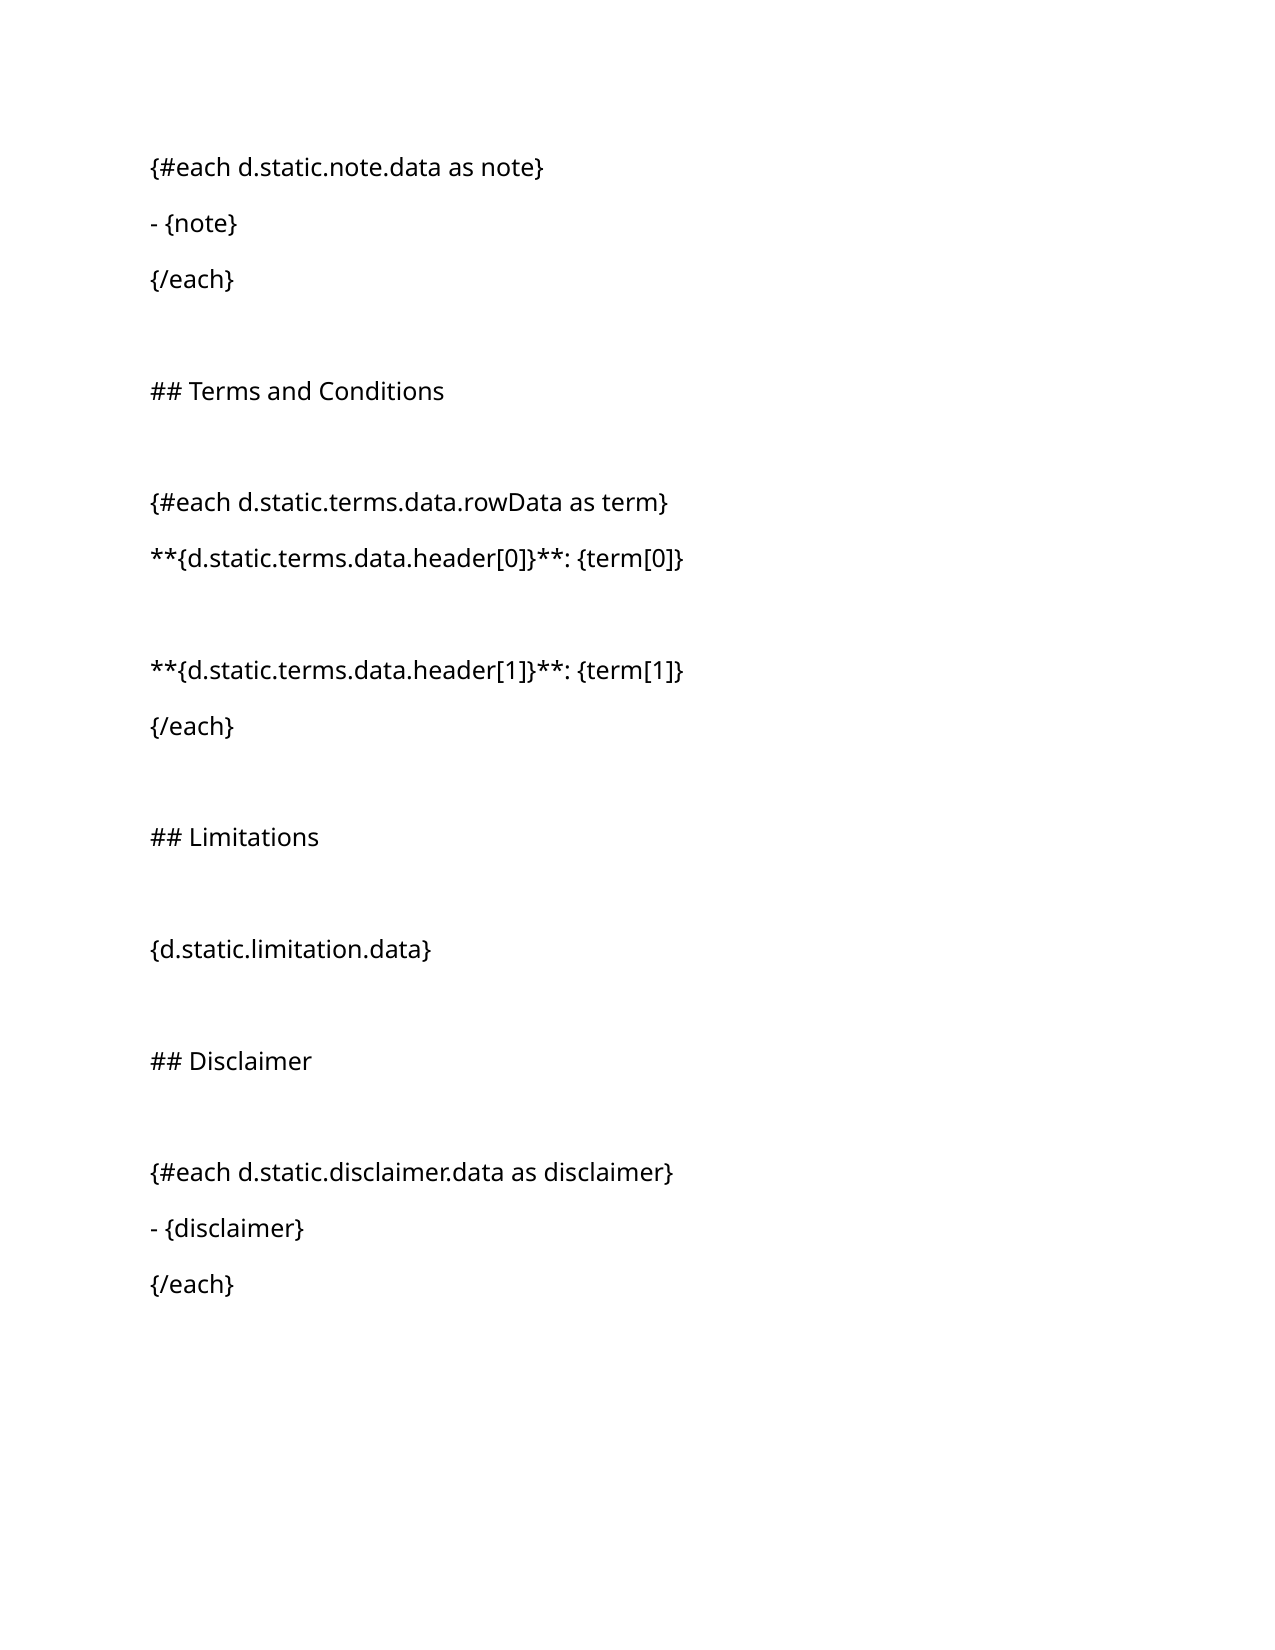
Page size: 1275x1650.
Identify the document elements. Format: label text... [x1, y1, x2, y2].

text {#each d.static.terms.data.rowData as term} [150, 485, 1125, 519]
text - {note} [150, 206, 1125, 240]
text ## Terms and Conditions [150, 373, 1125, 407]
text ## Disclaimer [150, 1043, 1125, 1077]
text {#each d.static.disclaimer.data as disclaimer} [150, 1155, 1125, 1189]
text - {disclaimer} [150, 1211, 1125, 1245]
text **{d.static.terms.data.header[1]}**: {term[1]} [150, 652, 1125, 687]
text {/each} [150, 262, 1125, 296]
text **{d.static.terms.data.header[0]}**: {term[0]} [150, 541, 1125, 575]
text {d.static.limitation.data} [150, 932, 1125, 966]
text ## Limitations [150, 820, 1125, 854]
text {#each d.static.note.data as note} [150, 150, 1125, 184]
text {/each} [150, 708, 1125, 742]
text {/each} [150, 1267, 1125, 1301]
